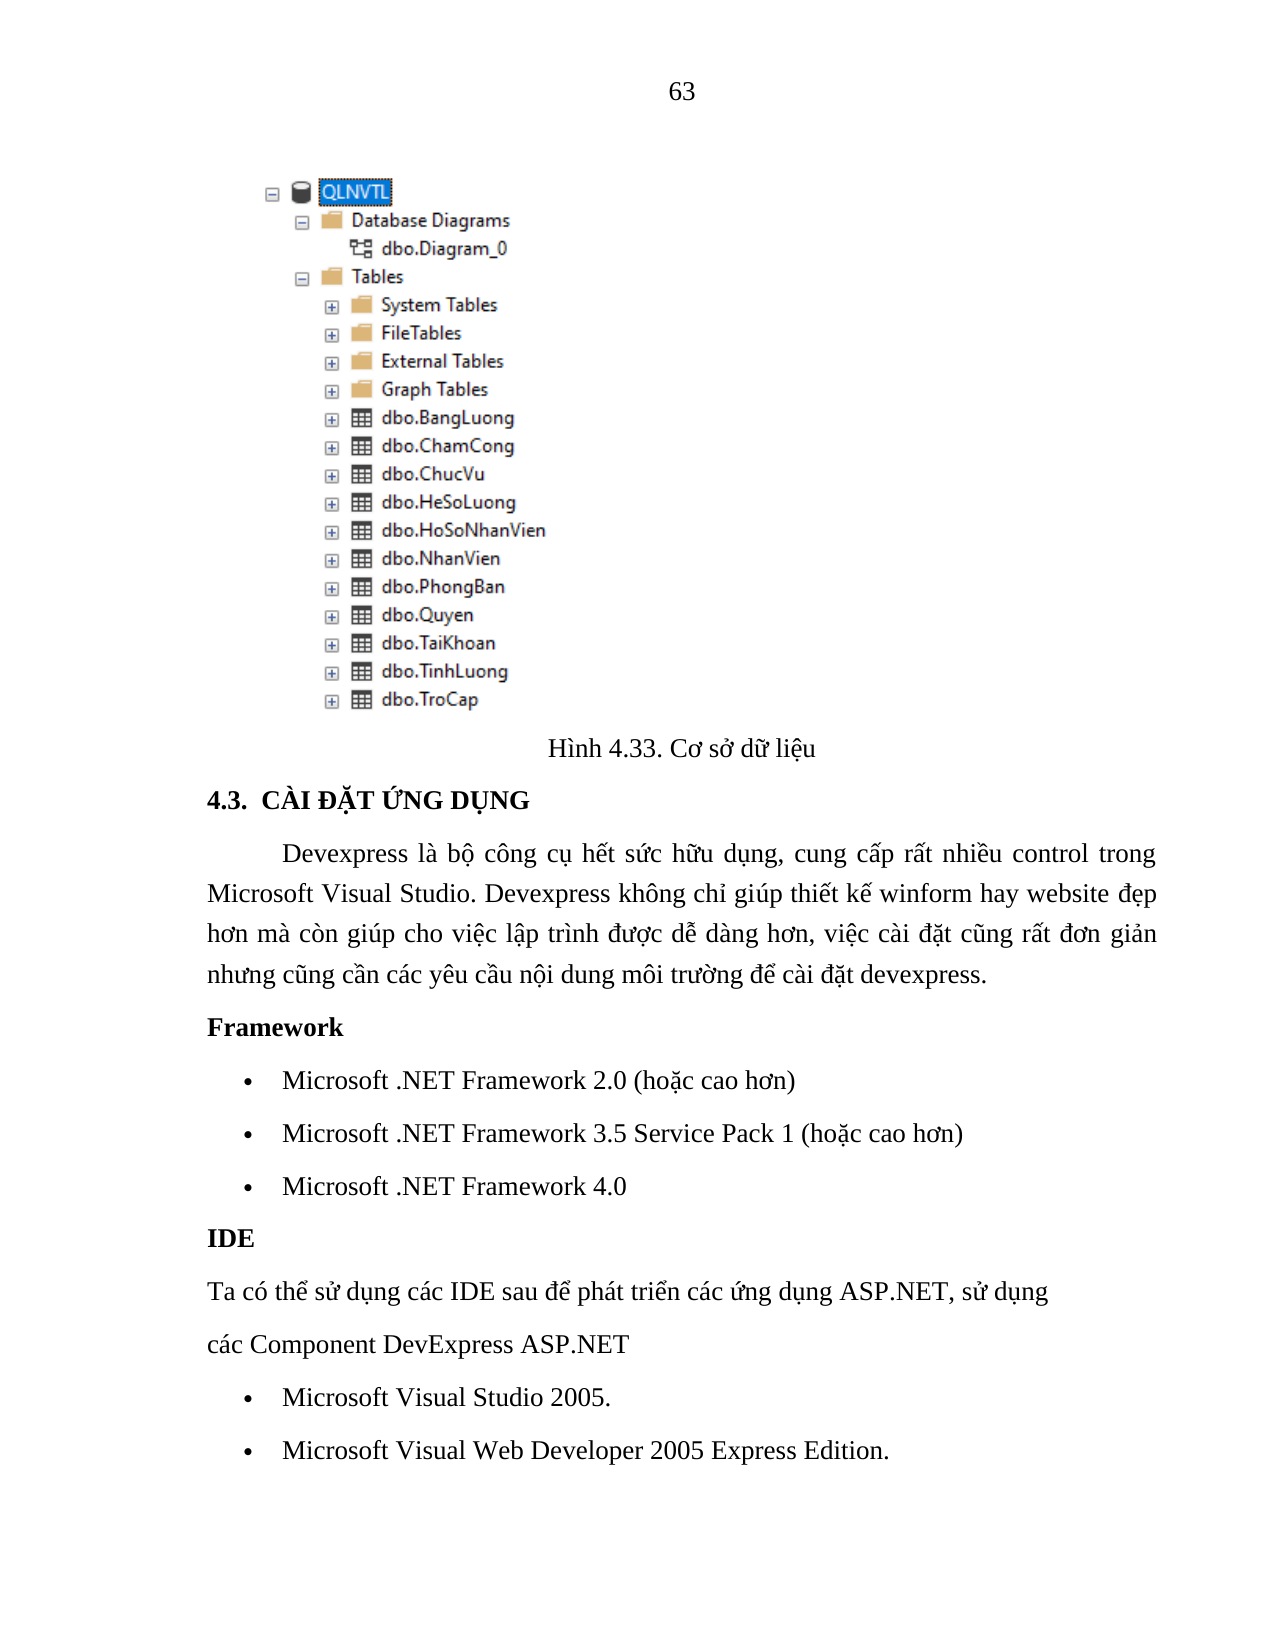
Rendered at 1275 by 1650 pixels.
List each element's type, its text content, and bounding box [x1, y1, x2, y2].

list Microsoft Visual Web Developer 2005 Express Edition. [244, 1434, 1157, 1465]
list Microsoft .NET Framework 3.5 Service Pack 1 (hoặc cao hơn) [244, 1117, 1157, 1148]
text Devexpress là bộ công cụ hết sức hữu dụng, cung cấp rất nhiều control trong Microsoft Visual Studio. Devexpress không chỉ giúp thiết kế winform hay website đẹp hơn mà còn giúp cho việc lập trình được dễ dàng hơn, việc cài đặt cũng rất đơn giản nhưng cũng cần các yêu cầu nội dung môi trường để cài đặt devexpress. [207, 837, 1157, 989]
text các Component DevExpress ASP.NET [207, 1328, 1157, 1359]
list Microsoft Visual Studio 2005. [244, 1381, 1157, 1412]
text Ta có thể sử dụng các IDE sau để phát triển các ứng dụng ASP.NET, sử dụng [207, 1275, 1157, 1307]
subtitle CÀI ĐẶT ỨNG DỤNG [207, 784, 1157, 815]
list Microsoft .NET Framework 2.0 (hoặc cao hơn) [244, 1064, 1157, 1095]
text Framework [207, 1011, 1157, 1042]
list Microsoft .NET Framework 4.0 [244, 1169, 1157, 1201]
picture [206, 177, 724, 717]
text IDE [207, 1222, 1157, 1254]
